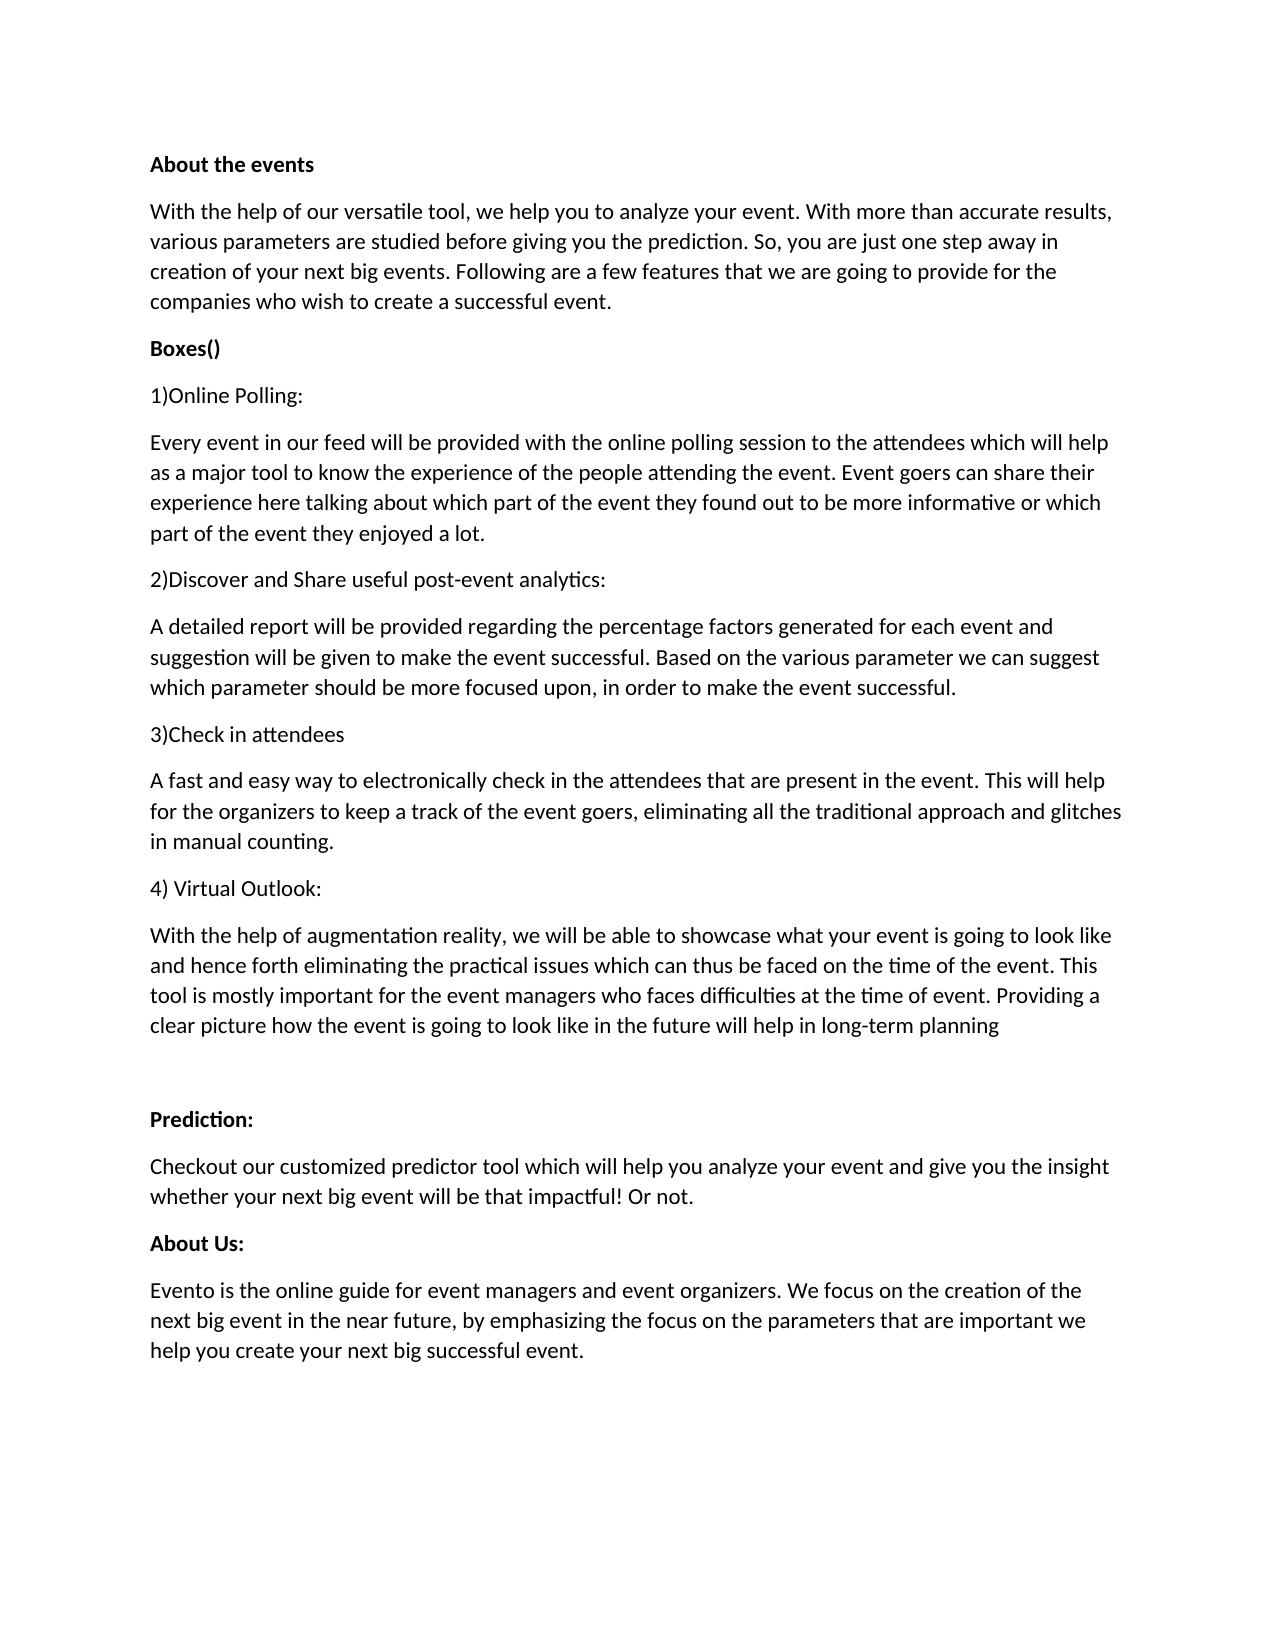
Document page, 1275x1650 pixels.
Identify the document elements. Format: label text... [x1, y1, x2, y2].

text About the events [150, 150, 1125, 178]
text A fast and easy way to electronically check in the attendees that are present in the event. This will help for the organizers to keep a track of the event goers, eliminating all the traditional approach and glitches in manual counting. [150, 767, 1125, 855]
text Prediction: [150, 1105, 1125, 1133]
text Evento is the online guide for event managers and event organizers. We focus on the creation of the next big event in the near future, by emphasizing the focus on the parameters that are important we help you create your next big successful event. [150, 1276, 1125, 1364]
text 1)Online Polling: [150, 381, 1125, 409]
text 4) Virtual Outlook: [150, 874, 1125, 902]
text About Us: [150, 1229, 1125, 1257]
text A detailed report will be provided regarding the percentage factors generated for each event and suggestion will be given to make the event successful. Based on the various parameter we can suggest which parameter should be more focused upon, in order to make the event successful. [150, 612, 1125, 701]
text 2)Discover and Share useful post-event analytics: [150, 566, 1125, 594]
text Every event in our feed will be provided with the online polling session to the attendees which will help as a major tool to know the experience of the people attending the event. Event goers can share their experience here talking about which part of the event they found out to be more informative or which part of the event they enjoyed a lot. [150, 428, 1125, 547]
text Checkout our customized predictor tool which will help you analyze your event and give you the insight whether your next big event will be that impactful! Or not. [150, 1152, 1125, 1210]
text 3)Check in attendees [150, 720, 1125, 748]
text Boxes() [150, 334, 1125, 362]
text With the help of our versatile tool, we help you to analyze your event. With more than accurate results, various parameters are studied before giving you the prediction. So, you are just one step away in creation of your next big events. Following are a few features that we are going to provide for the companies who wish to create a successful event. [150, 197, 1125, 316]
text With the help of augmentation reality, we will be able to showcase what your event is going to look like and hence forth eliminating the practical issues which can thus be faced on the time of the event. This tool is mostly important for the event managers who faces difficulties at the time of event. Providing a clear picture how the event is going to look like in the future will help in long-term planning [150, 921, 1125, 1039]
